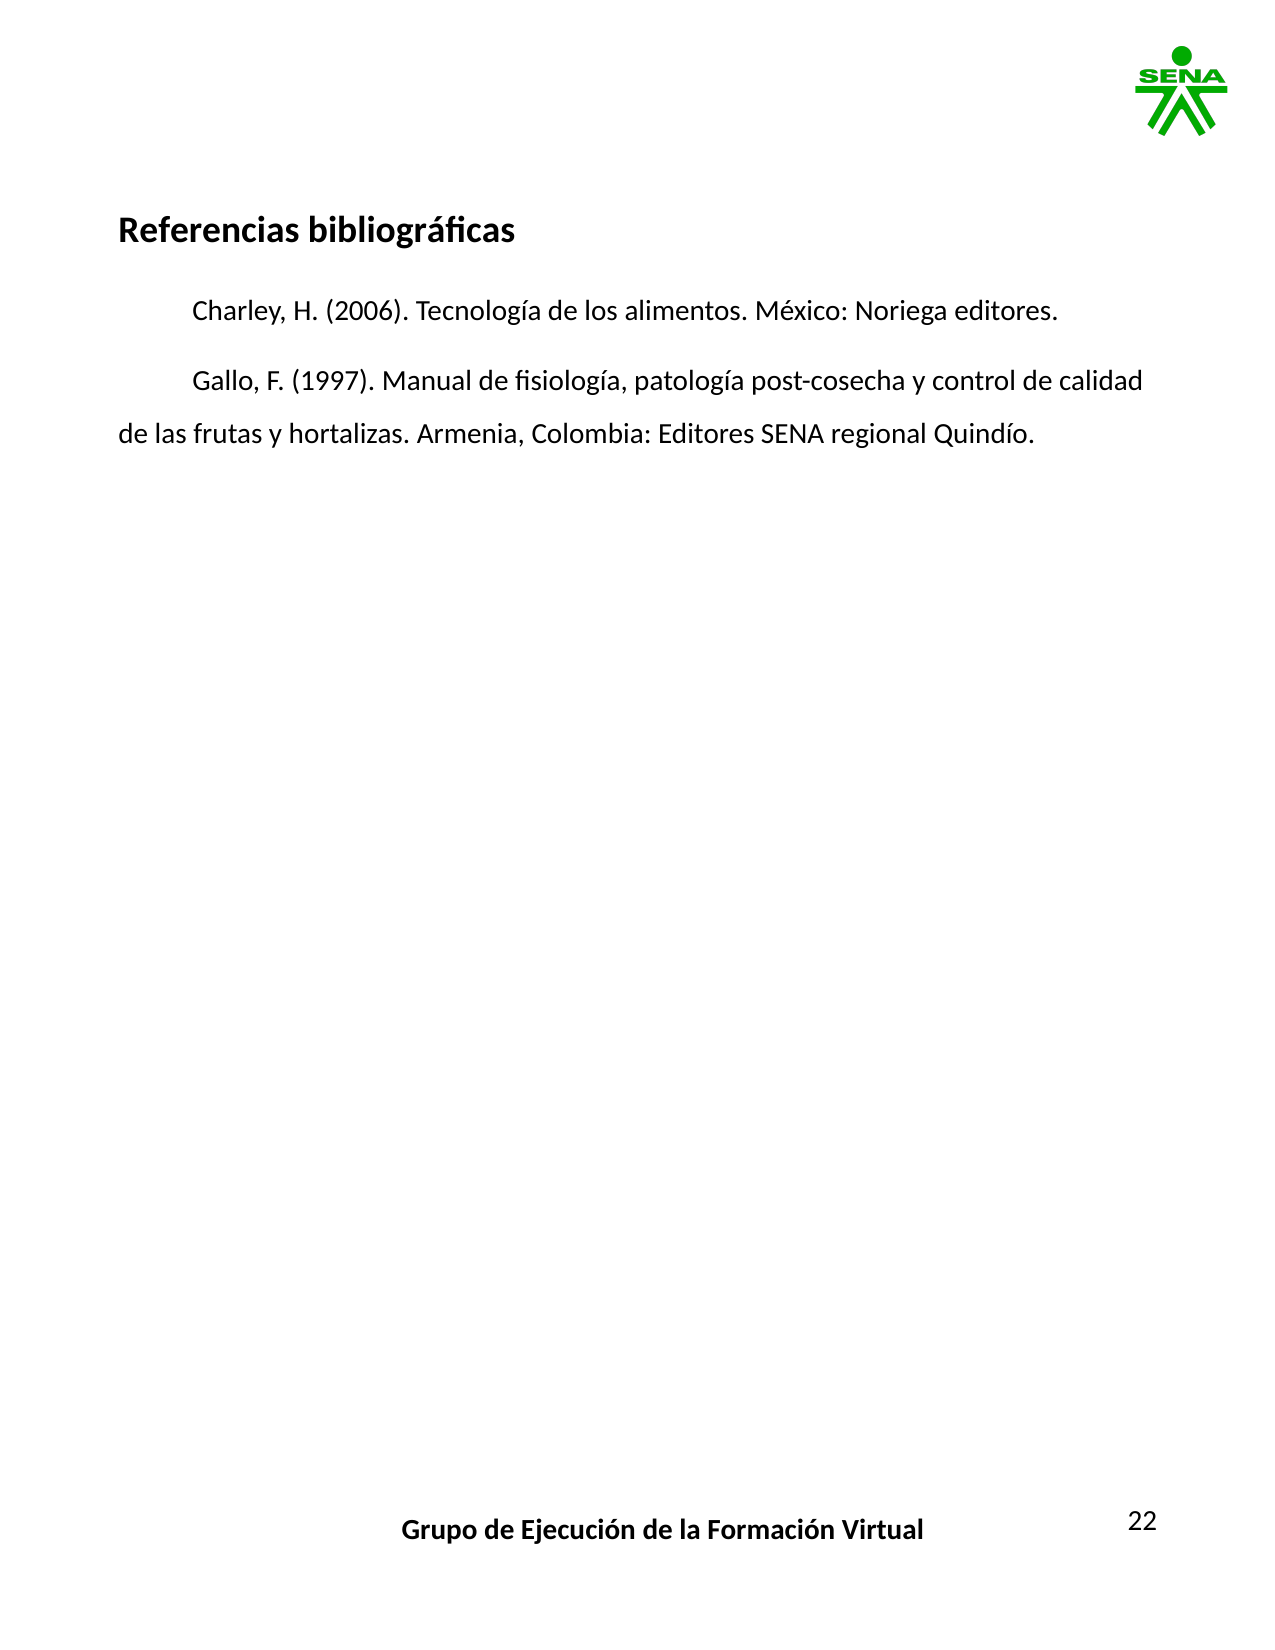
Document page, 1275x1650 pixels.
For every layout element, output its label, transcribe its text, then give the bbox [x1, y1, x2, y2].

text Referencias bibliográficas [118, 206, 1157, 252]
text Charley, H. (2006). Tecnología de los alimentos. México: Noriega editores. [118, 292, 1157, 327]
text Gallo, F. (1997). Manual de fisiología, patología post-cosecha y control de calidad de las frutas y hortalizas. Armenia, Colombia: Editores SENA regional Quindío. [118, 362, 1157, 451]
picture [1135, 46, 1228, 136]
